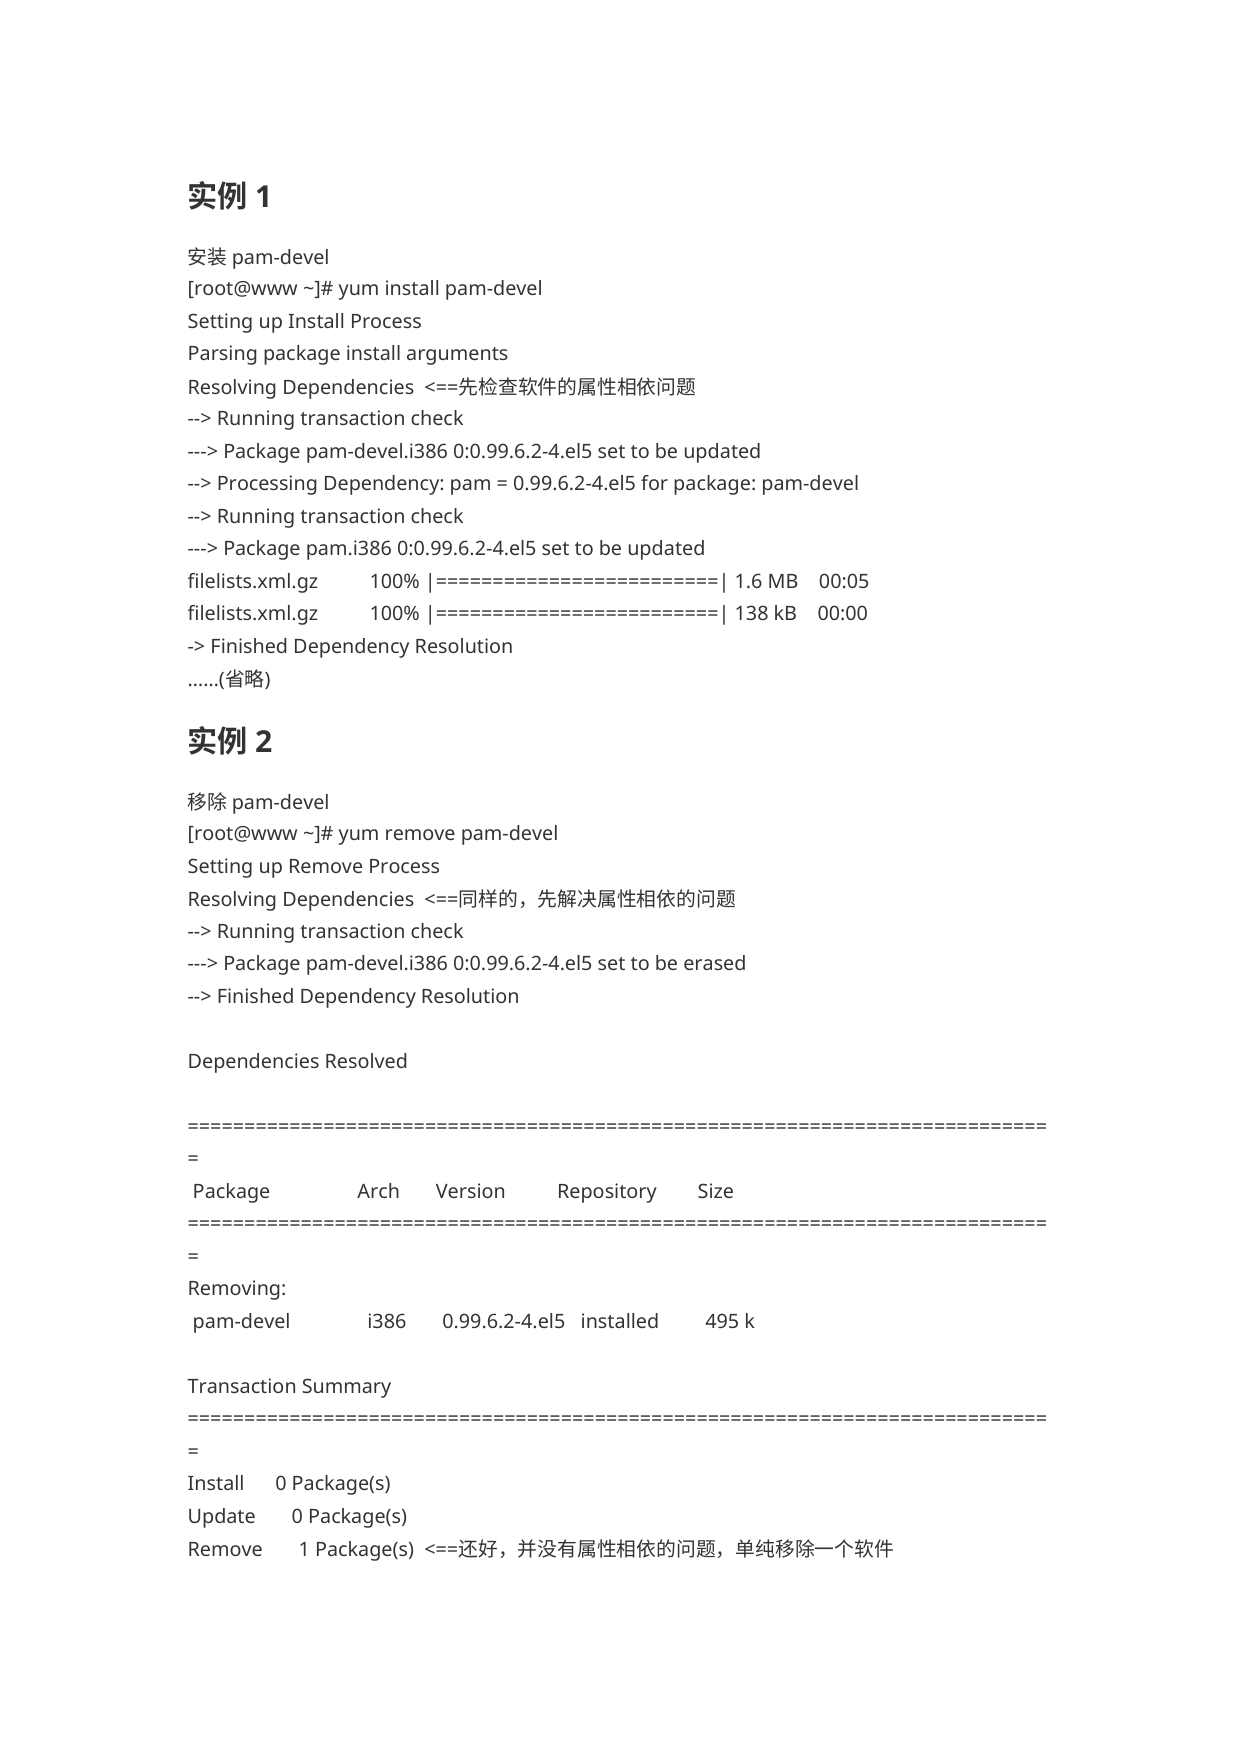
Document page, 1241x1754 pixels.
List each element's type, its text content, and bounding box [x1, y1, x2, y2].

text 安装 pam-devel [187, 239, 1053, 272]
text Install 0 Package(s) [187, 1467, 1053, 1499]
text Update 0 Package(s) [187, 1499, 1053, 1532]
text Resolving Dependencies <==同样的，先解决属性相依的问题 [187, 882, 1053, 914]
text --> Running transaction check [187, 499, 1053, 532]
text Setting up Install Process [187, 304, 1053, 337]
text ============================================================================= [187, 1207, 1053, 1272]
text Transaction Summary [187, 1369, 1053, 1402]
text ……(省略) [187, 662, 1053, 694]
subtitle 实例 2 [187, 707, 1053, 772]
text --> Finished Dependency Resolution [187, 979, 1053, 1012]
text 移除 pam-devel [187, 784, 1053, 817]
text Parsing package install arguments [187, 337, 1053, 369]
text ---> Package pam.i386 0:0.99.6.2-4.el5 set to be updated [187, 532, 1053, 564]
text [root@www ~]# yum remove pam-devel [187, 817, 1053, 849]
text filelists.xml.gz 100% |=========================| 138 kB 00:00 [187, 597, 1053, 629]
text [root@www ~]# yum install pam-devel [187, 272, 1053, 304]
text Removing: [187, 1272, 1053, 1304]
text ---> Package pam-devel.i386 0:0.99.6.2-4.el5 set to be updated [187, 434, 1053, 467]
text pam-devel i386 0.99.6.2-4.el5 installed 495 k [187, 1304, 1053, 1337]
text ============================================================================= [187, 1402, 1053, 1467]
text Setting up Remove Process [187, 849, 1053, 882]
text Resolving Dependencies <==先检查软件的属性相依问题 [187, 369, 1053, 402]
text filelists.xml.gz 100% |=========================| 1.6 MB 00:05 [187, 564, 1053, 597]
text --> Processing Dependency: pam = 0.99.6.2-4.el5 for package: pam-devel [187, 467, 1053, 499]
text Dependencies Resolved [187, 1044, 1053, 1077]
text Package Arch Version Repository Size [187, 1174, 1053, 1207]
text ---> Package pam-devel.i386 0:0.99.6.2-4.el5 set to be erased [187, 947, 1053, 979]
text -> Finished Dependency Resolution [187, 629, 1053, 662]
text --> Running transaction check [187, 914, 1053, 947]
text ============================================================================= [187, 1109, 1053, 1174]
subtitle 实例 1 [187, 162, 1053, 227]
text --> Running transaction check [187, 402, 1053, 434]
text Remove 1 Package(s) <==还好，并没有属性相依的问题，单纯移除一个软件 [187, 1532, 1053, 1564]
